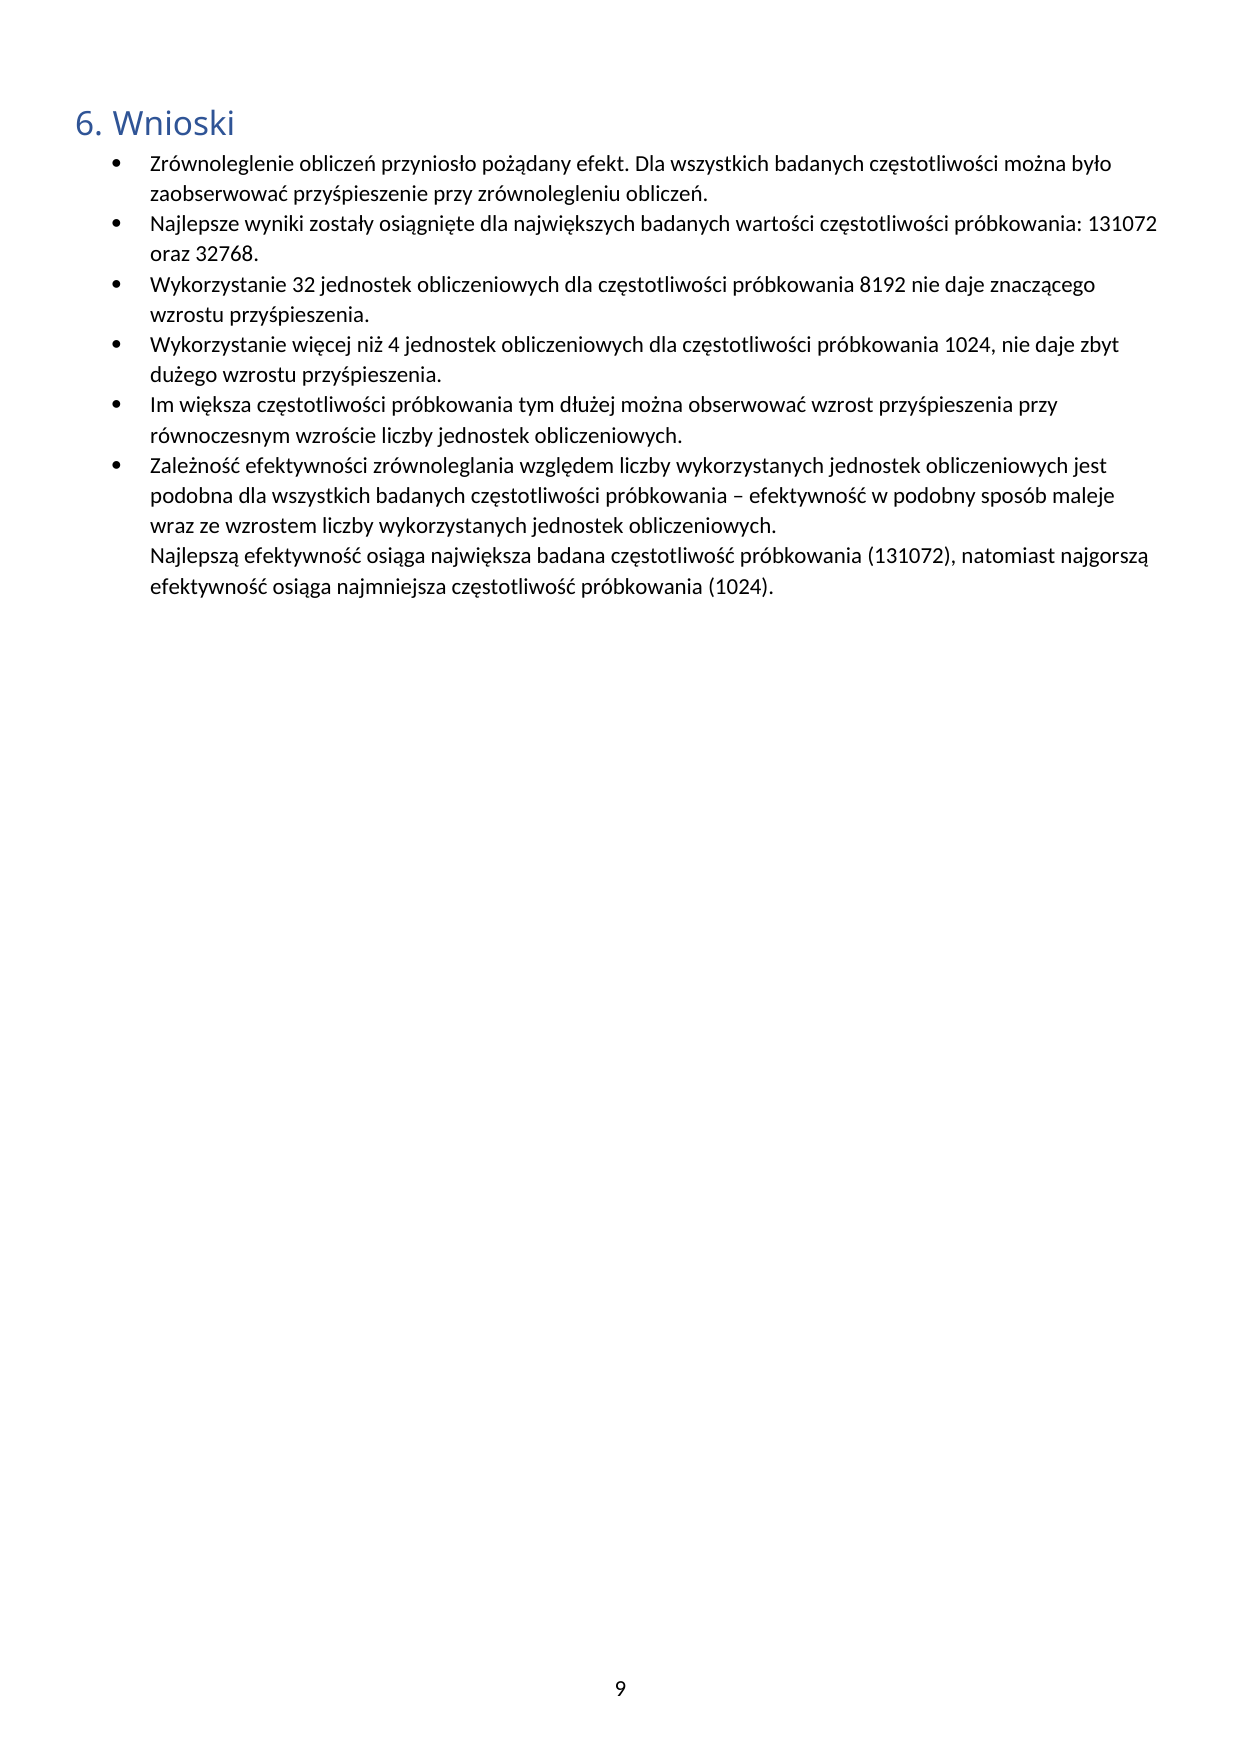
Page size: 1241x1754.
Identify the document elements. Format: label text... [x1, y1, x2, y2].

subtitle Wnioski [75, 100, 1165, 145]
list Wykorzystanie 32 jednostek obliczeniowych dla częstotliwości próbkowania 8192 nie daje znaczącego wzrostu przyśpieszenia. [112, 270, 1165, 328]
list Im większa częstotliwości próbkowania tym dłużej można obserwować wzrost przyśpieszenia przy równoczesnym wzroście liczby jednostek obliczeniowych. [112, 391, 1165, 449]
list Najlepsze wyniki zostały osiągnięte dla największych badanych wartości częstotliwości próbkowania: 131072 oraz 32768. [112, 209, 1165, 268]
list Zrównoleglenie obliczeń przyniosło pożądany efekt. Dla wszystkich badanych częstotliwości można było zaobserwować przyśpieszenie przy zrównolegleniu obliczeń. [112, 149, 1165, 207]
list Wykorzystanie więcej niż 4 jednostek obliczeniowych dla częstotliwości próbkowania 1024, nie daje zbyt dużego wzrostu przyśpieszenia. [112, 330, 1165, 388]
list Zależność efektywności zrównoleglania względem liczby wykorzystanych jednostek obliczeniowych jest podobna dla wszystkich badanych częstotliwości próbkowania – efektywność w podobny sposób maleje wraz ze wzrostem liczby wykorzystanych jednostek obliczeniowych. Najlepszą efektywność osiąga największa badana częstotliwość próbkowania (131072), natomiast najgorszą efektywność osiąga najmniejsza częstotliwość próbkowania (1024). [112, 451, 1165, 600]
